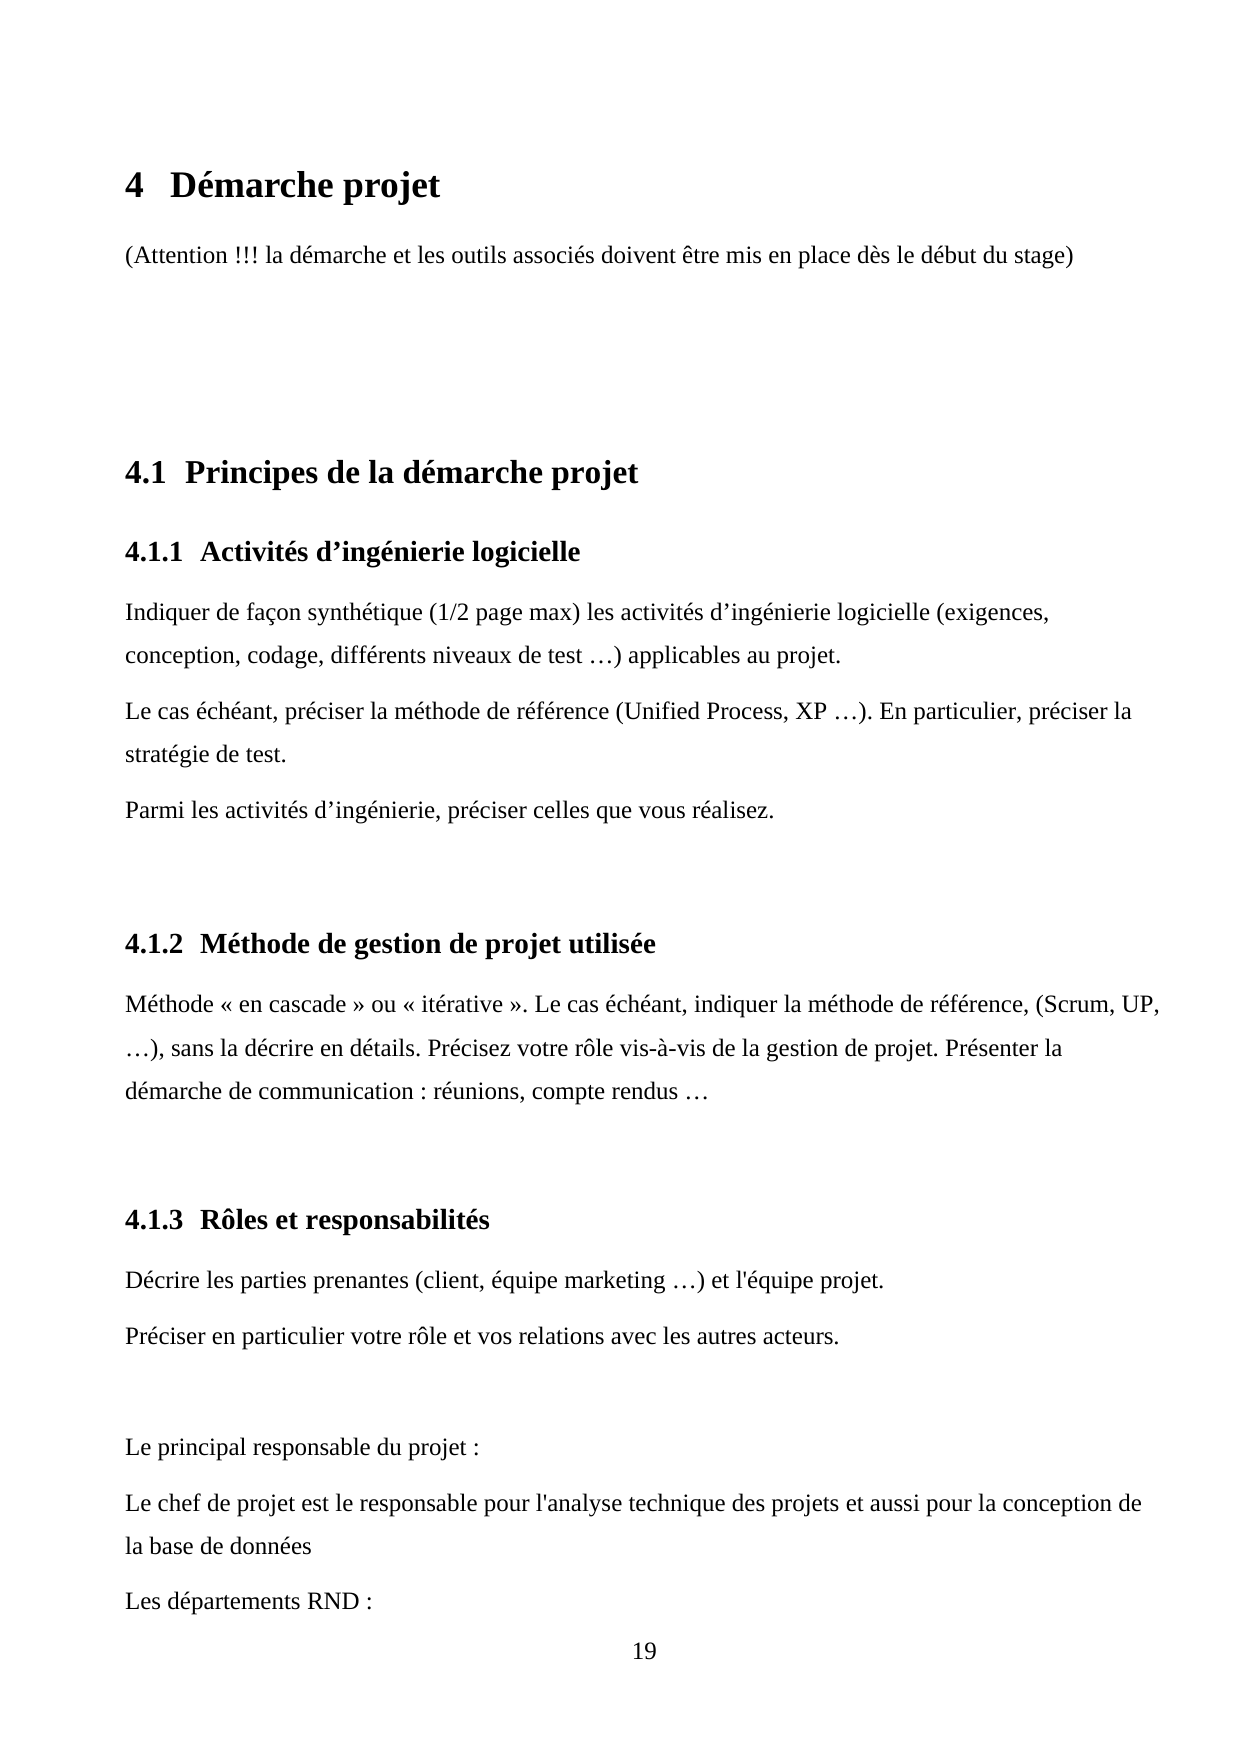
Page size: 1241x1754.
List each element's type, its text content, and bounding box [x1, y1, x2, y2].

text Parmi les activités d’ingénierie, préciser celles que vous réalisez. [125, 795, 1163, 823]
text Méthode « en cascade » ou « itérative ». Le cas échéant, indiquer la méthode de référence, (Scrum, UP, …), sans la décrire en détails. Précisez votre rôle vis-à-vis de la gestion de projet. Présenter la démarche de communication : réunions, compte rendus … [125, 989, 1163, 1104]
text Indiquer de façon synthétique (1/2 page max) les activités d’ingénierie logicielle (exigences, conception, codage, différents niveaux de test …) applicables au projet. [125, 597, 1163, 669]
subtitle Activités d’ingénierie logicielle [125, 534, 1163, 568]
text Préciser en particulier votre rôle et vos relations avec les autres acteurs. [125, 1321, 1163, 1349]
text Le cas échéant, préciser la méthode de référence (Unified Process, XP …). En particulier, préciser la stratégie de test. [125, 696, 1163, 768]
subtitle Démarche projet [125, 162, 1163, 206]
subtitle Méthode de gestion de projet utilisée [125, 927, 1163, 960]
text Les départements RND : [125, 1586, 1163, 1615]
text Le chef de projet est le responsable pour l'analyse technique des projets et aussi pour la conception de la base de données [125, 1488, 1163, 1559]
subtitle Rôles et responsabilités [125, 1202, 1163, 1236]
text Le principal responsable du projet : [125, 1432, 1163, 1461]
subtitle Principes de la démarche projet [125, 452, 1163, 490]
text Décrire les parties prenantes (client, équipe marketing …) et l'équipe projet. [125, 1265, 1163, 1294]
text (Attention !!! la démarche et les outils associés doivent être mis en place dès le début du stage) [125, 240, 1163, 268]
